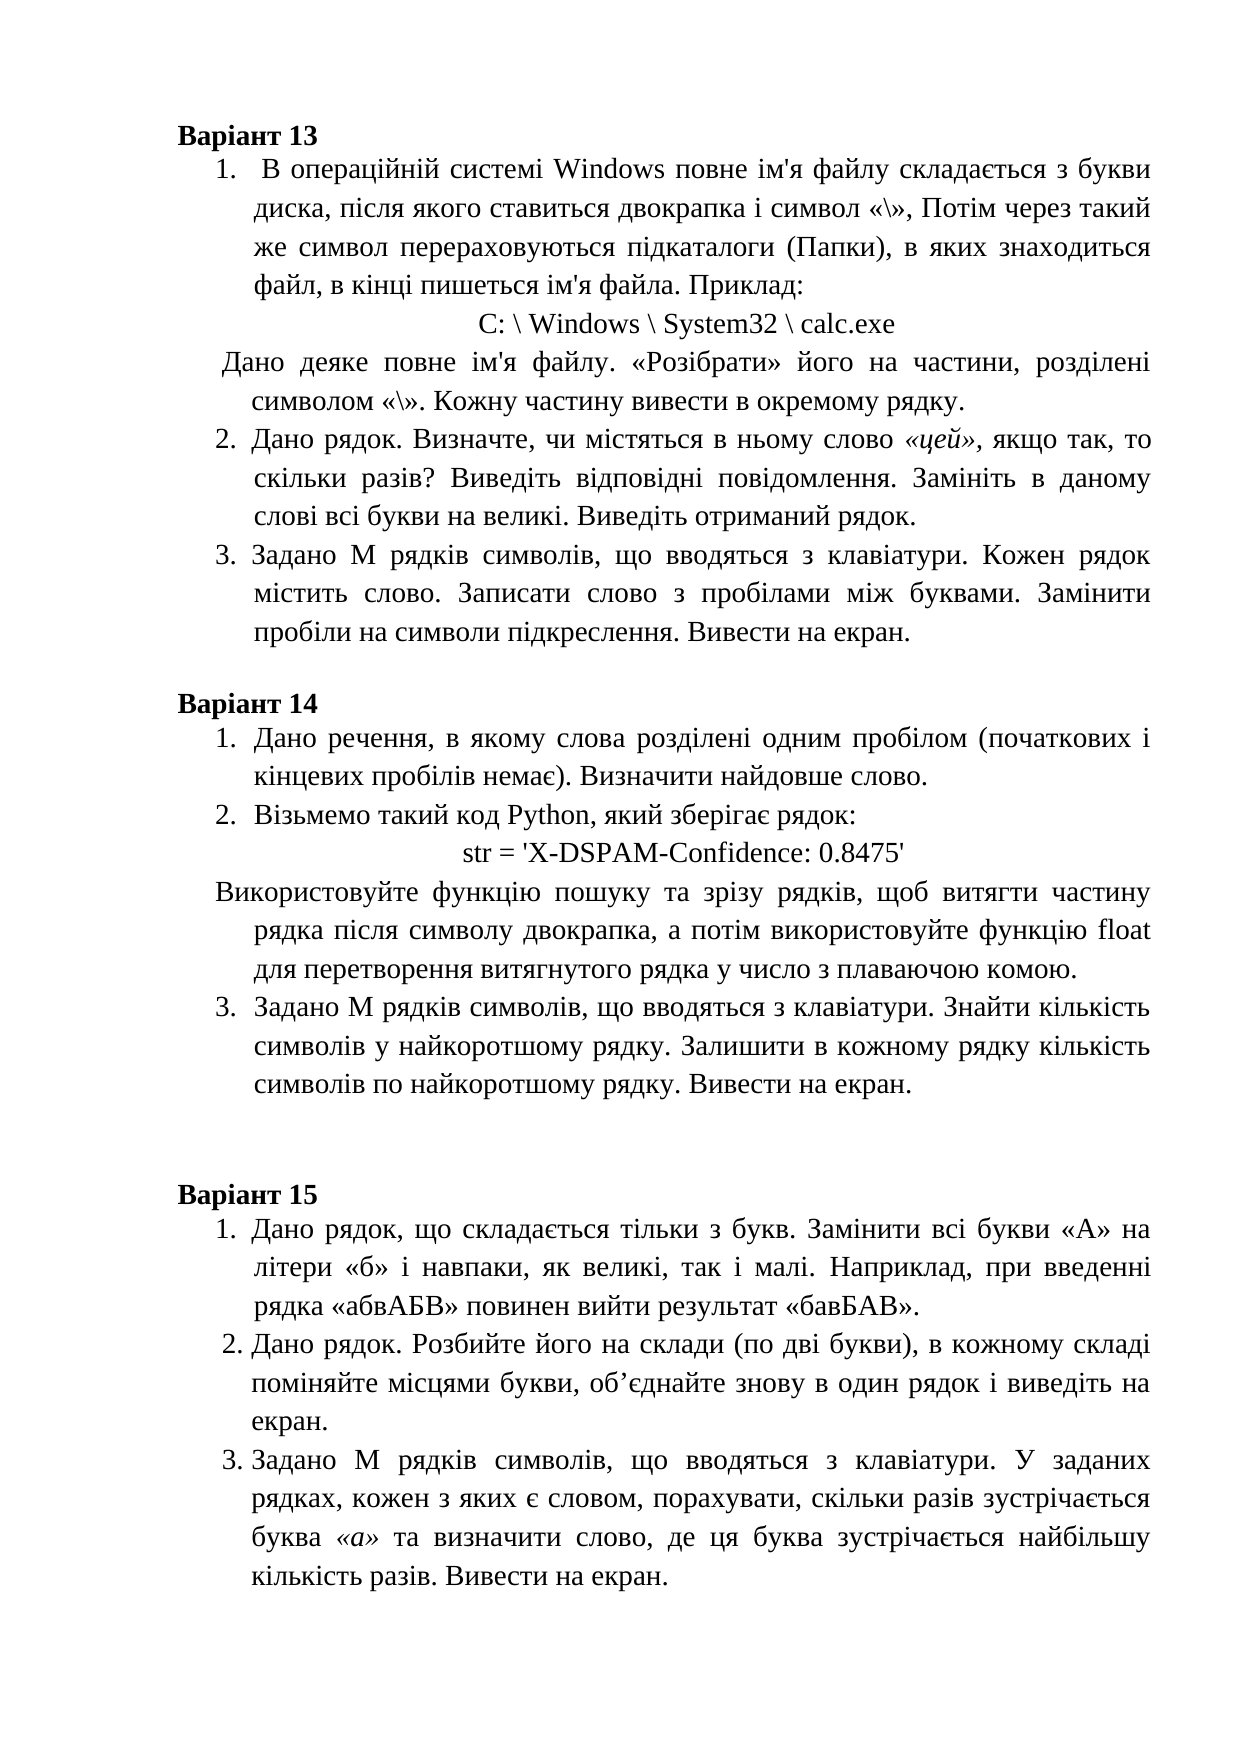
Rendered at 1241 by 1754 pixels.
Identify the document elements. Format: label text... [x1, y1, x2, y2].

list Дано рядок. Розбийте його на склади (по дві букви), в кожному складі поміняйте місцями букви, об’єднайте знову в один рядок і виведіть на екран. [222, 1326, 1152, 1437]
list Візьмемо такий код Python, який зберігає рядок: [215, 797, 1152, 830]
text Дано деяке повне ім'я файлу. «Розібрати» його на частини, розділені символом «\». Кожну частину вивести в окремому рядку. [222, 344, 1152, 416]
list Дано рядок. Визначте, чи містяться в ньому слово «цей», якщо так, то скільки разів? Виведіть відповідні повідомлення. Замініть в даному слові всі букви на великі. Виведіть отриманий рядок. [215, 421, 1152, 532]
list В операційній системі Windows повне ім'я файлу складається з букви диска, після якого ставиться двокрапка і символ «\», Потім через такий же символ перераховуються підкаталоги (Папки), в яких знаходиться файл, в кінці пишеться ім'я файла. Приклад: [215, 152, 1152, 301]
list Дано речення, в якому слова розділені одним пробілом (початкових і кінцевих пробілів немає). Визначити найдовше слово. [215, 720, 1152, 792]
text Варіант 15 [177, 1177, 1152, 1211]
list str = 'X-DSPAM-Confidence: 0.8475' [215, 835, 1152, 869]
list Дано рядок, що складається тільки з букв. Замінити всі букви «A» на літери «б» і навпаки, як великі, так і малі. Наприклад, при введенні рядка «абвАБВ» повинен вийти результат «бавБАВ». [215, 1211, 1152, 1321]
text C: \ Windows \ System32 \ calc.exe [222, 306, 1152, 339]
text Варіант 14 [177, 686, 1152, 720]
text Варіант 13 [177, 118, 1152, 152]
list Задано М рядків символів, що вводяться з клавіатури. Знайти кількість символів у найкоротшому рядку. Залишити в кожному рядку кількість символів по найкоротшому рядку. Вивести на екран. [215, 989, 1152, 1100]
list Задано М рядків символів, що вводяться з клавіатури. У заданих рядках, кожен з яких є словом, порахувати, скільки разів зустрічається буква «а» та визначити слово, де ця буква зустрічається найбільшу кількість разів. Вивести на екран. [222, 1442, 1152, 1591]
text Використовуйте функцію пошуку та зрізу рядків, щоб витягти частину рядка після символу двокрапка, а потім використовуйте функцію float для перетворення витягнутого рядка у число з плаваючою комою. [215, 874, 1152, 984]
list Задано М рядків символів, що вводяться з клавіатури. Кожен рядок містить слово. Записати слово з пробілами між буквами. Замінити пробіли на символи підкреслення. Вивести на екран. [215, 537, 1152, 648]
